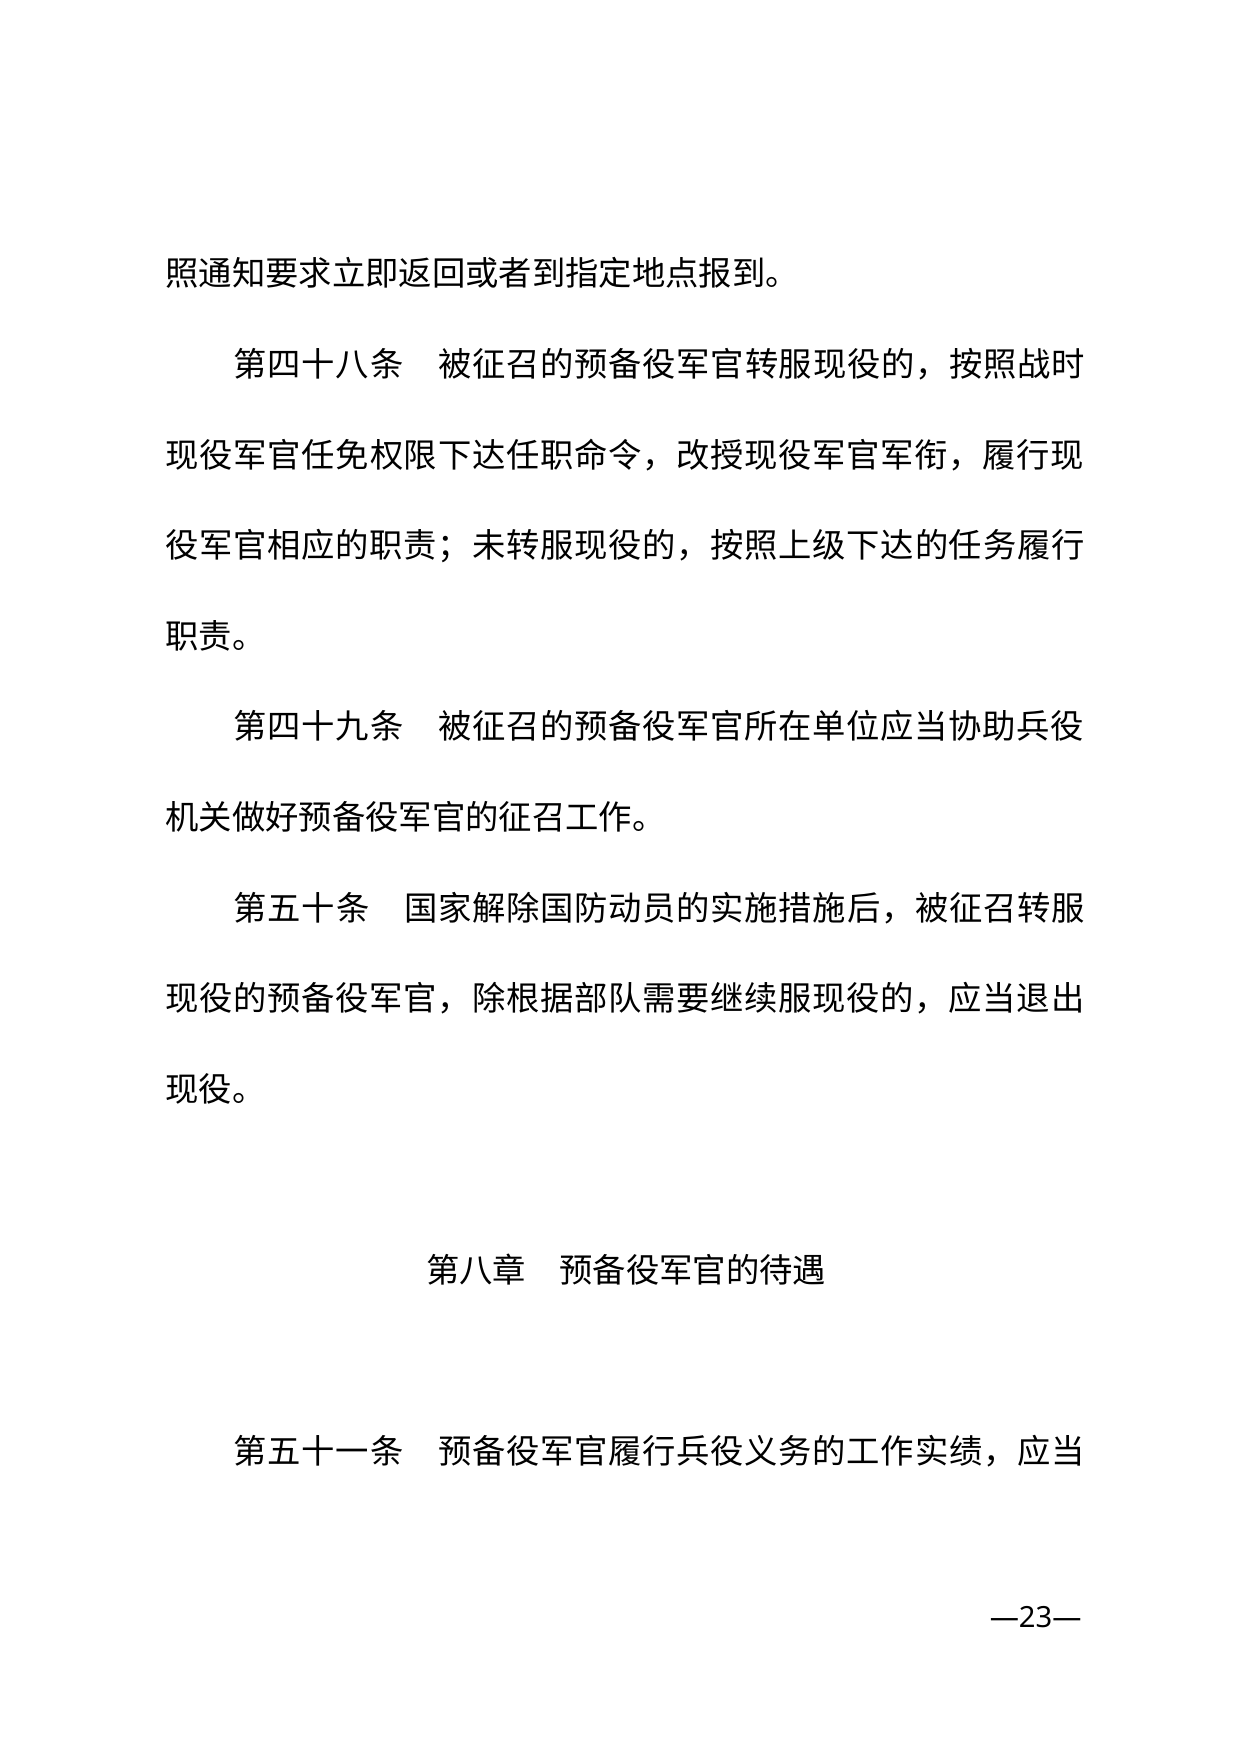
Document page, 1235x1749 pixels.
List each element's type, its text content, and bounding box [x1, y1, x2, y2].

text 第五十条 国家解除国防动员的实施措施后，被征召转服现役的预备役军官，除根据部队需要继续服现役的，应当退出现役。 [165, 860, 1087, 1132]
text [165, 226, 1087, 317]
text 第四十九条 被征召的预备役军官所在单位应当协助兵役机关做好预备役军官的征召工作。 [165, 679, 1087, 860]
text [165, 1404, 1087, 1495]
text 第四十八条 被征召的预备役军官转服现役的，按照战时现役军官任免权限下达任职命令，改授现役军官军衔，履行现役军官相应的职责；未转服现役的，按照上级下达的任务履行职责。 [165, 317, 1087, 679]
text 第八章 预备役军官的待遇 [165, 1223, 1087, 1313]
